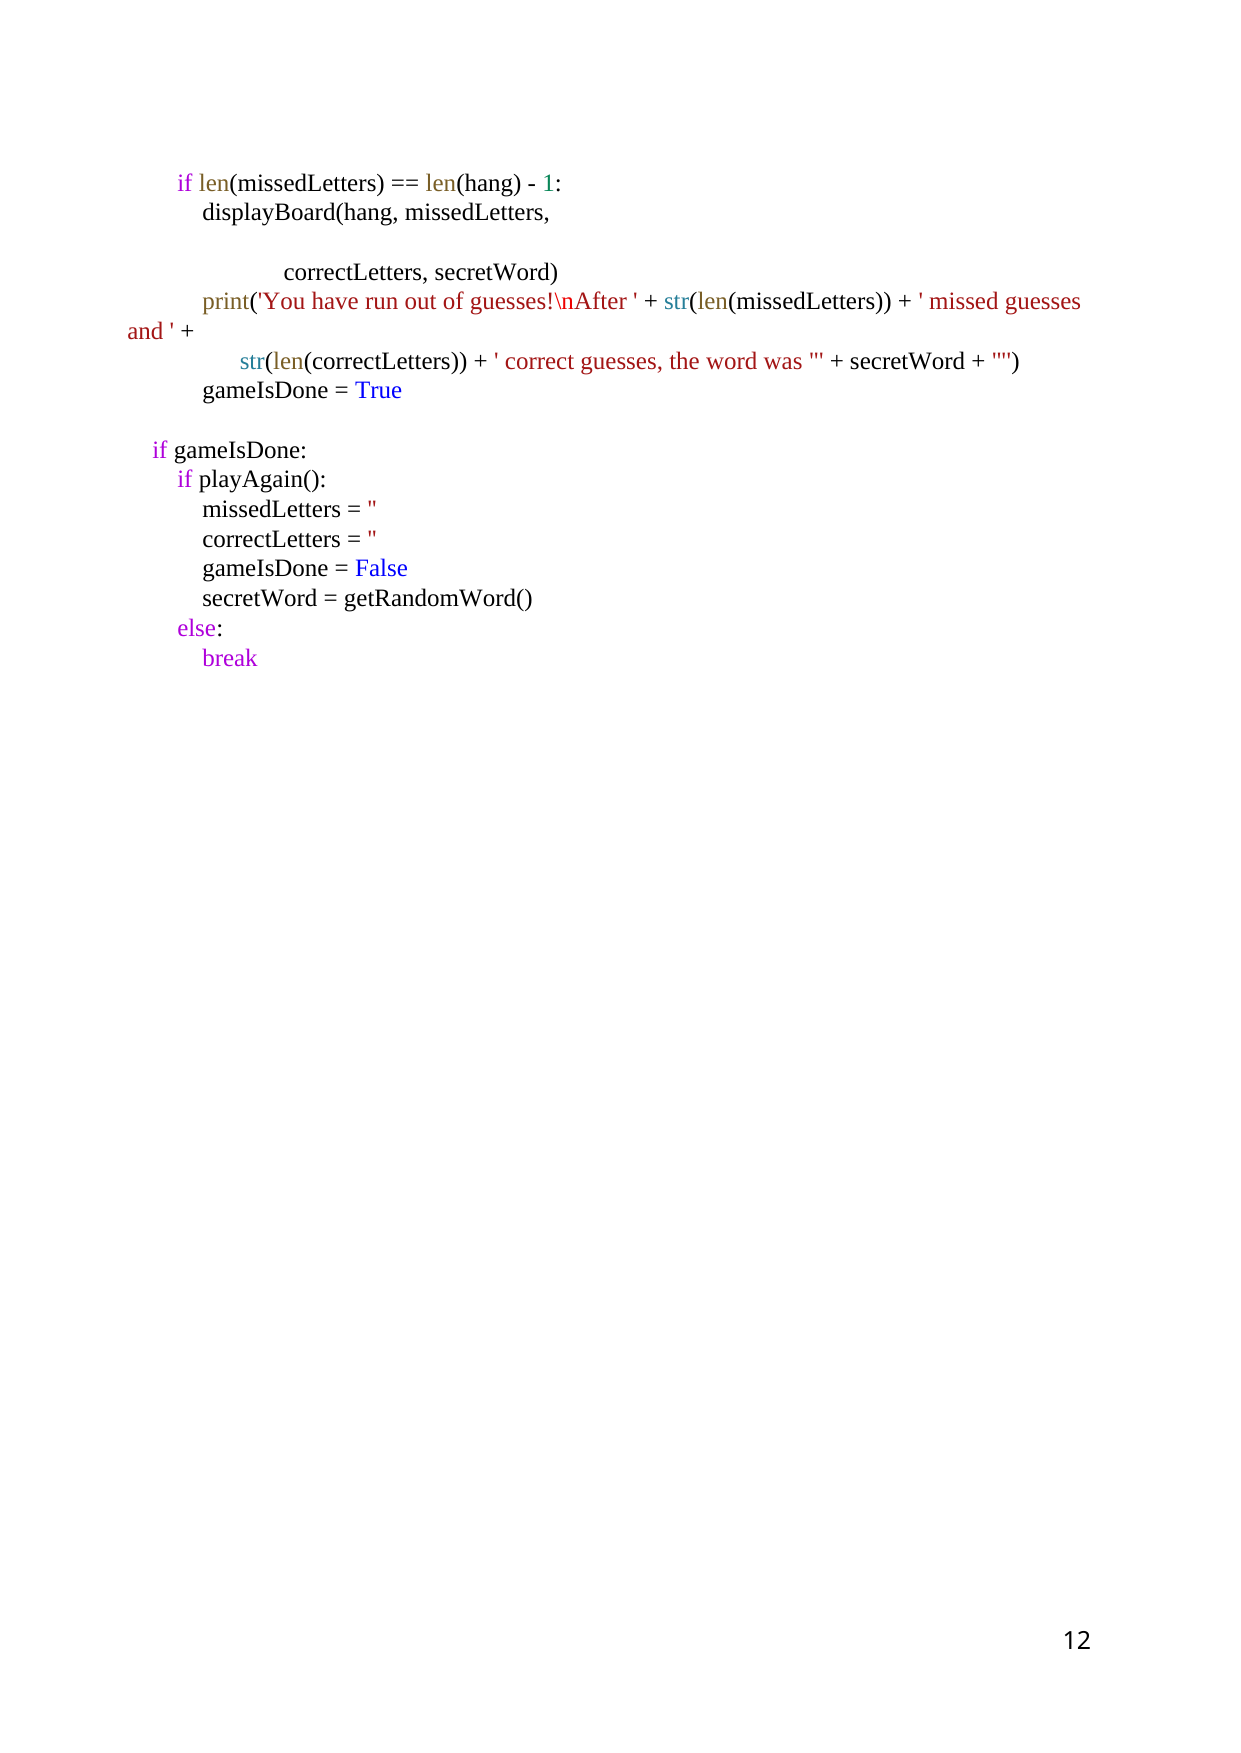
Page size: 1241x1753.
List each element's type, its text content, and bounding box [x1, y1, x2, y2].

text str(len(correctLetters)) + ' correct guesses, the word was "' + secretWord + '"') [127, 345, 1103, 374]
text secretWord = getRandomWord() [127, 582, 1103, 612]
text if len(missedLetters) == len(hang) - 1: [127, 167, 1103, 196]
text displayBoard(hang, missedLetters, [127, 196, 1103, 226]
text print('You have run out of guesses!\nAfter ' + str(len(missedLetters)) + ' missed guesses and ' + [127, 285, 1103, 345]
text break [127, 642, 1103, 671]
text missedLetters = '' [127, 493, 1103, 523]
text correctLetters = '' [127, 523, 1103, 553]
text if gameIsDone: [127, 434, 1103, 463]
text gameIsDone = False [127, 553, 1103, 582]
text gameIsDone = True [127, 374, 1103, 404]
text else: [127, 612, 1103, 642]
text if playAgain(): [127, 463, 1103, 493]
text correctLetters, secretWord) [127, 256, 1103, 285]
